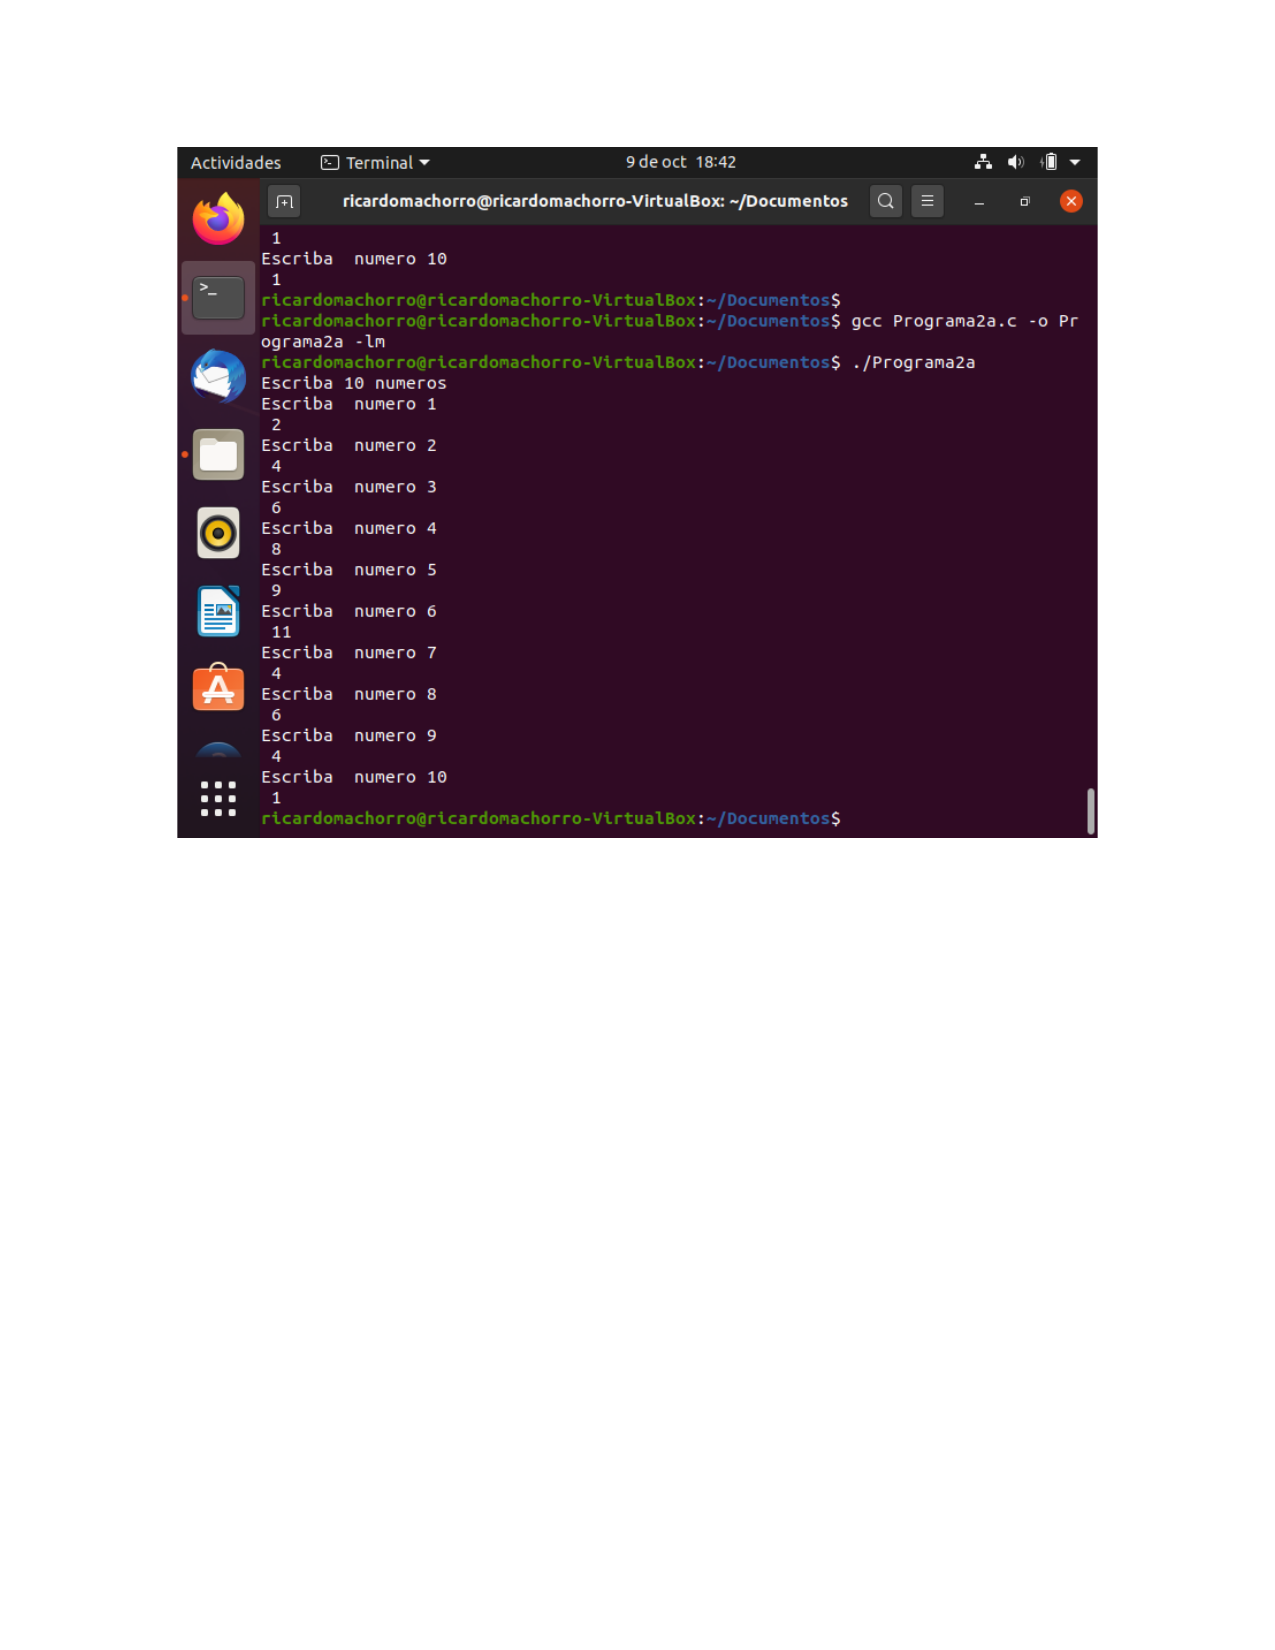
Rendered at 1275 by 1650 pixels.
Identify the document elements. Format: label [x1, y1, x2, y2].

picture [177, 147, 1098, 838]
